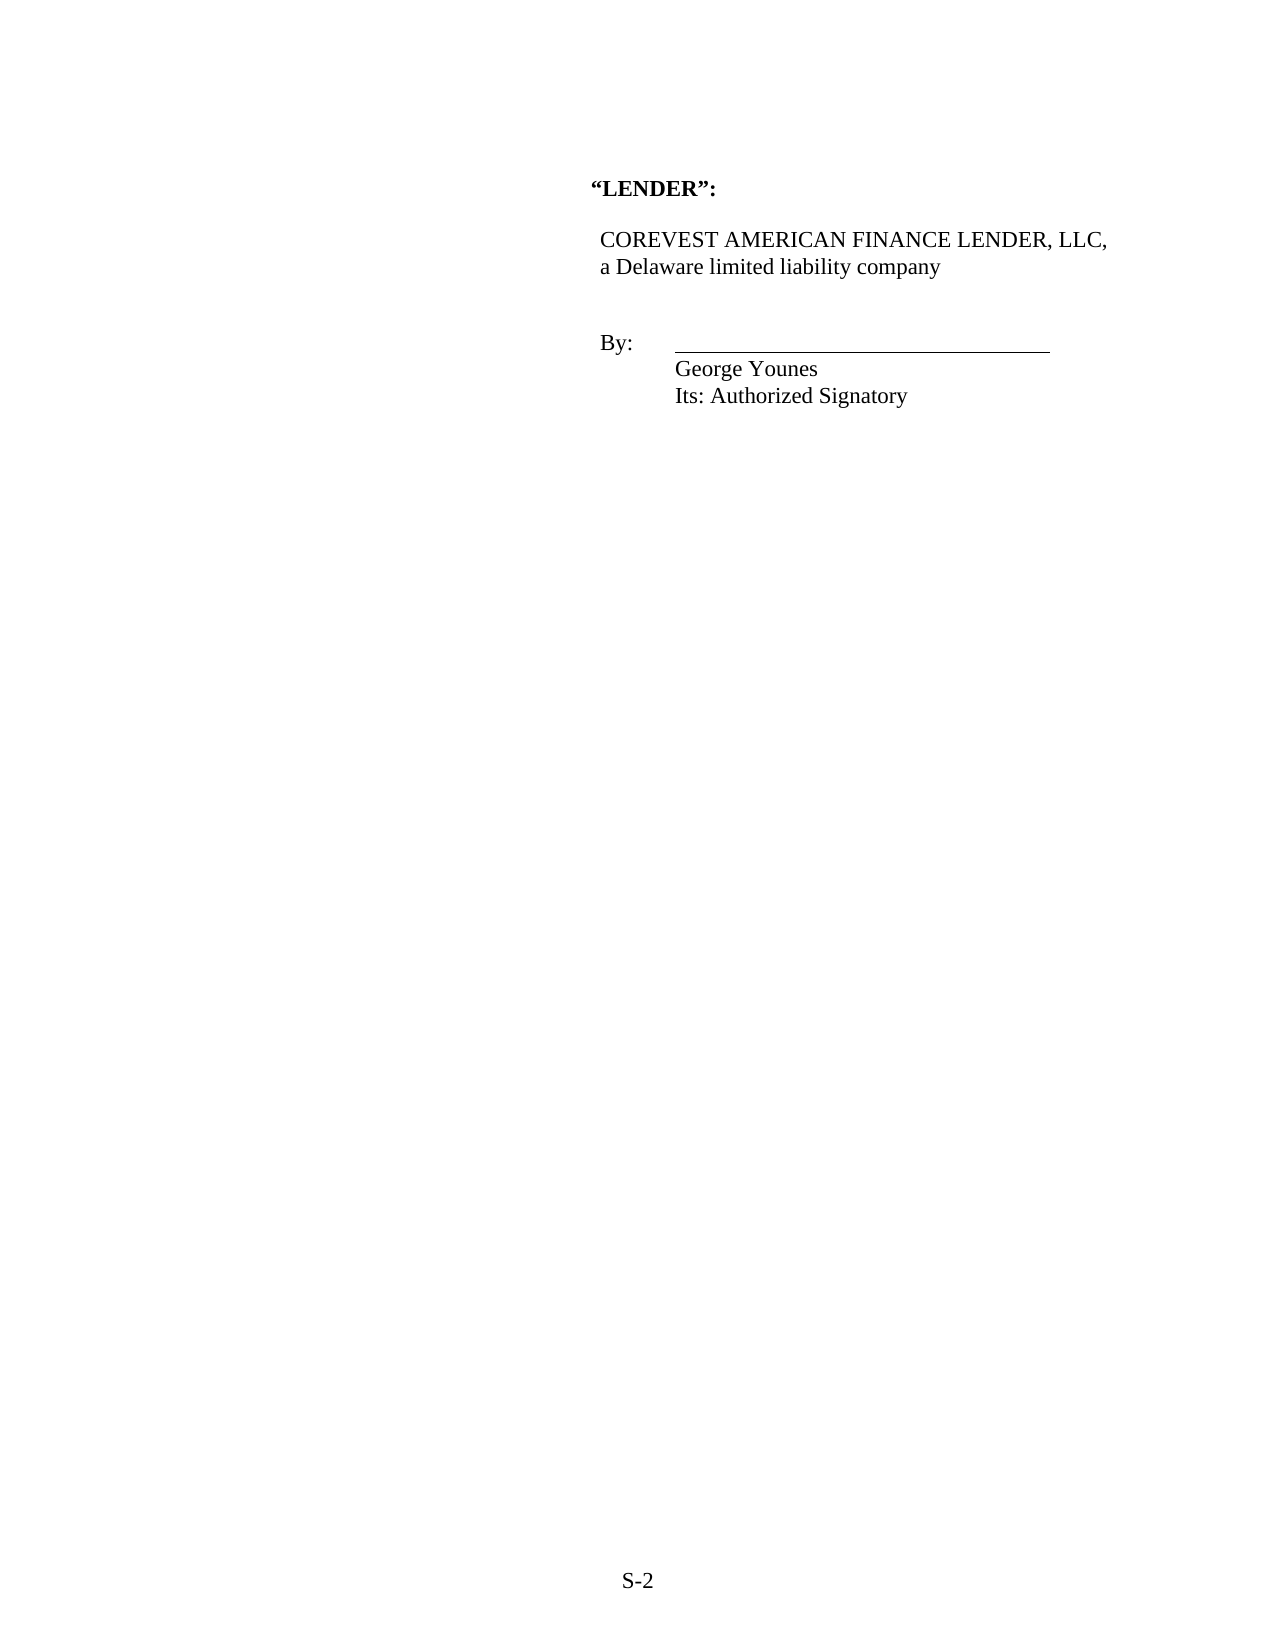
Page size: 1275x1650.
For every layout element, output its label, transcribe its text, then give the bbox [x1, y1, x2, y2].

text George Younes [675, 355, 1125, 382]
text COREVEST AMERICAN FINANCE LENDER, LLC, a Delaware limited liability company [600, 226, 1125, 279]
text “LENDER”: [591, 175, 1125, 201]
text Its: Authorized Signatory [675, 382, 1125, 408]
text By: [600, 329, 1125, 355]
